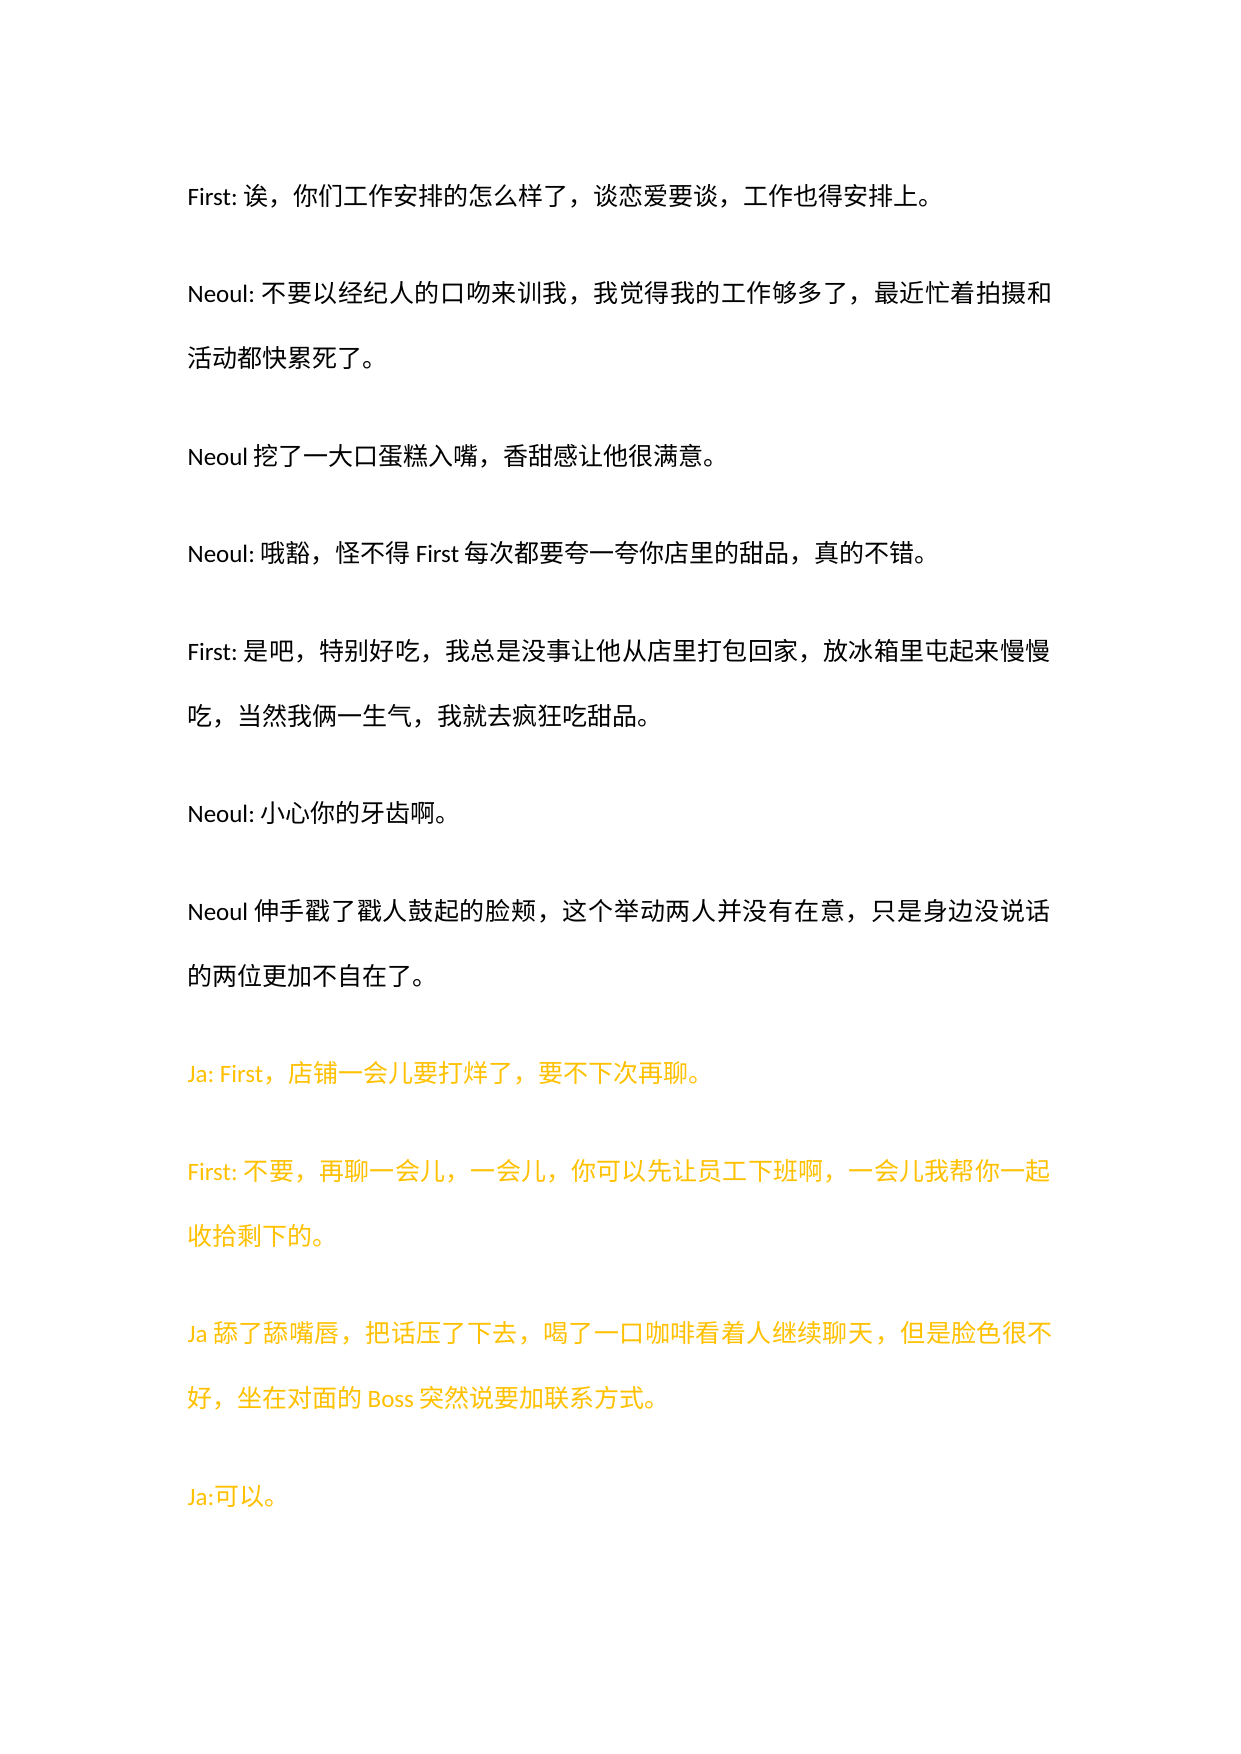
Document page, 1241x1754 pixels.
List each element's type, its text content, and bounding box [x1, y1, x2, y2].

text Neoul伸手戳了戳人鼓起的脸颊，这个举动两人并没有在意，只是身边没说话的两位更加不自在了。 [187, 877, 1053, 1007]
text Neoul: 不要以经纪人的口吻来训我，我觉得我的工作够多了，最近忙着拍摄和活动都快累死了。 [187, 259, 1053, 389]
text First: 诶，你们工作安排的怎么样了，谈恋爱要谈，工作也得安排上。 [187, 162, 1053, 227]
text Ja舔了舔嘴唇，把话压了下去，喝了一口咖啡看着人继续聊天，但是脸色很不好，坐在对面的Boss突然说要加联系方式。 [187, 1299, 1053, 1429]
text Neoul: 小心你的牙齿啊。 [187, 779, 1053, 844]
text Ja: First，店铺一会儿要打烊了，要不下次再聊。 [187, 1039, 1053, 1104]
text Neoul: 哦豁，怪不得First每次都要夸一夸你店里的甜品，真的不错。 [187, 519, 1053, 584]
text Ja:可以。 [187, 1462, 1053, 1527]
text First: 不要，再聊一会儿，一会儿，你可以先让员工下班啊，一会儿我帮你一起收拾剩下的。 [187, 1137, 1053, 1267]
text Neoul挖了一大口蛋糕入嘴，香甜感让他很满意。 [187, 422, 1053, 487]
text First: 是吧，特别好吃，我总是没事让他从店里打包回家，放冰箱里屯起来慢慢吃，当然我俩一生气，我就去疯狂吃甜品。 [187, 617, 1053, 747]
